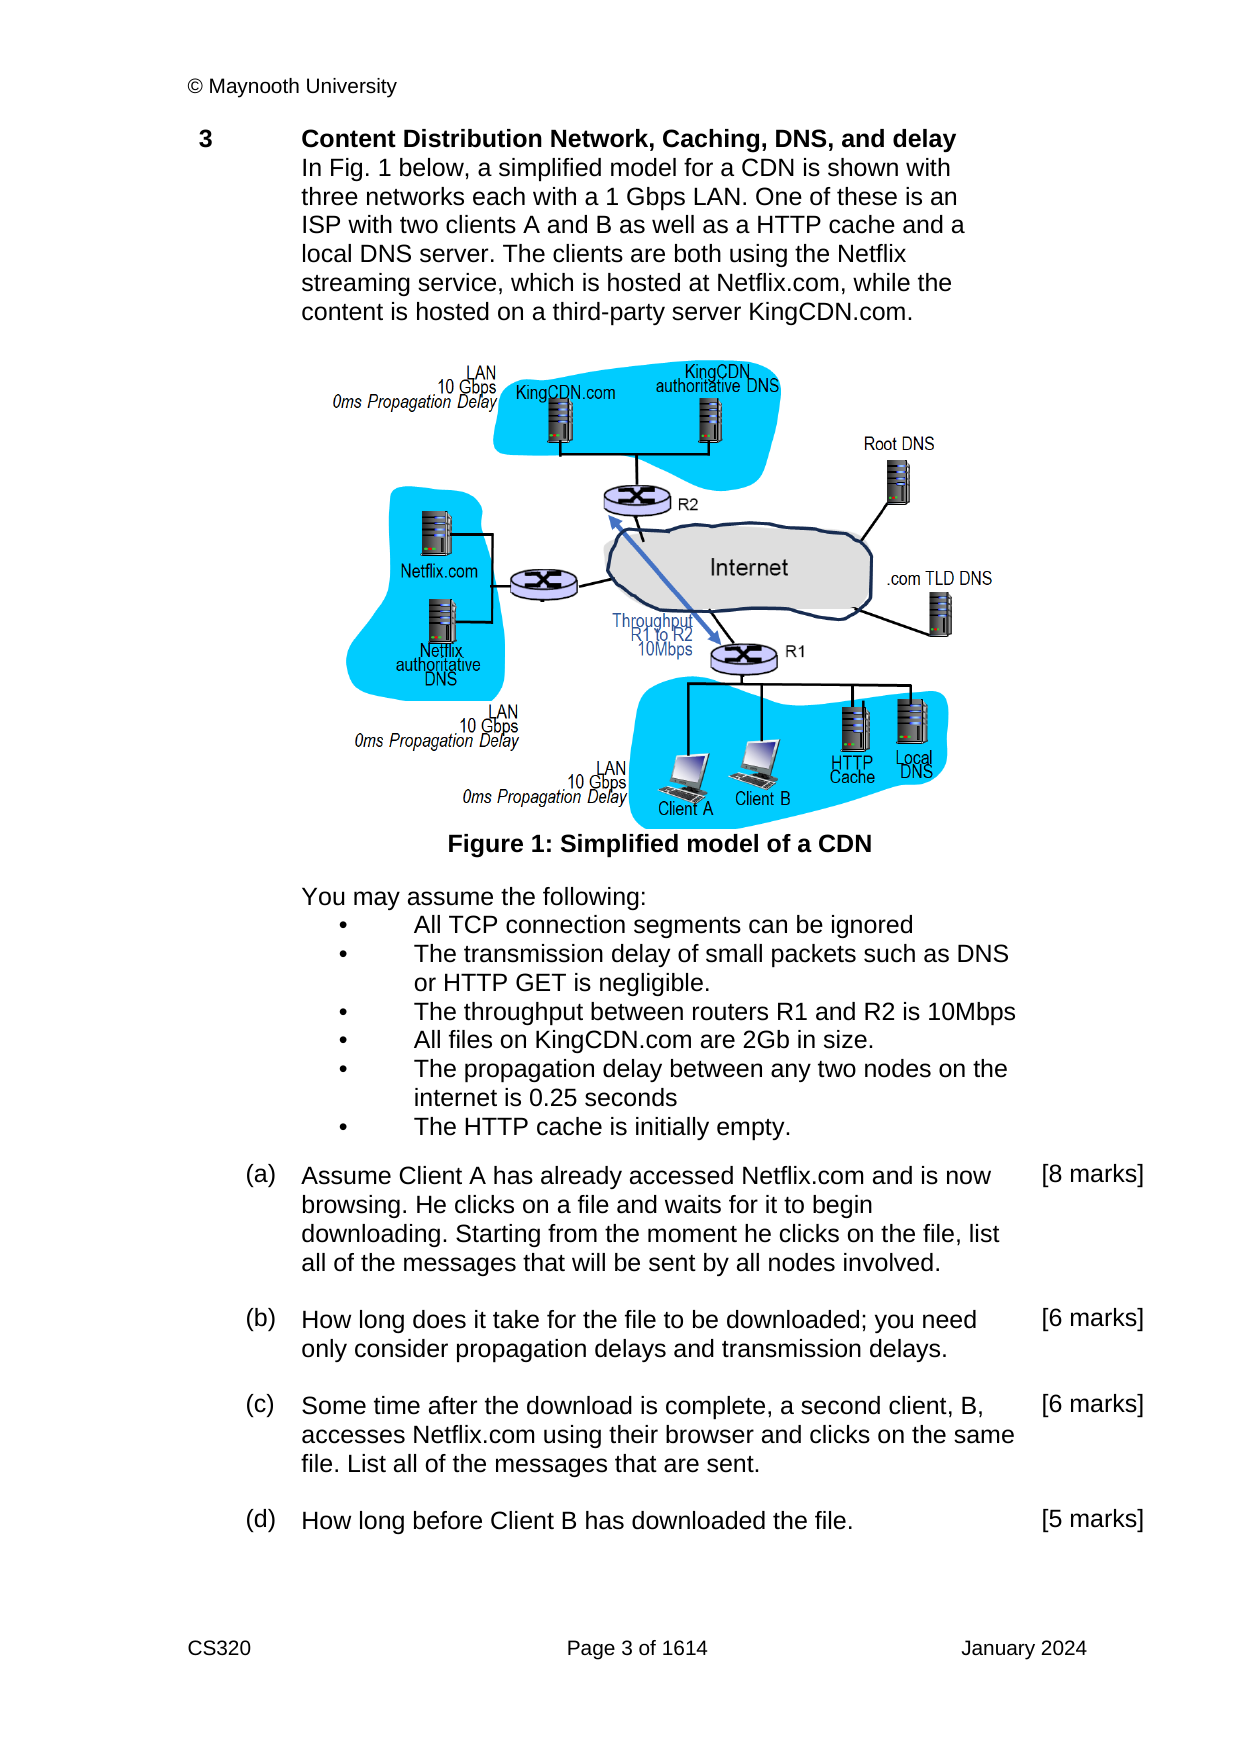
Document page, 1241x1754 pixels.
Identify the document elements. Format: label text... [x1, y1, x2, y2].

picture [326, 354, 994, 829]
table_header (a) (b) (c) (d) [234, 124, 290, 1535]
picture [660, 754, 709, 813]
picture [898, 700, 927, 743]
table_header [8 marks] [6 marks] [6 marks] [5 marks] [1030, 124, 1188, 1535]
picture [927, 751, 931, 764]
picture [730, 740, 779, 789]
table_header 3 [187, 124, 234, 1535]
table_header Content Distribution Network, Caching, DNS, and delay In Fig. 1 below, a simplified model for a CDN is shown with three networks each with a 1 Gbps LAN. One of these is an ISP with two clients A and B as well as a HTTP cache and a local DNS server. The clients are both using the Netflix streaming service, which is hosted at Netflix.com, while the content is hosted on a third-party server KingCDN.com. Figure 1: Simplified model of a CDN You may assume the following: All TCP connection segments can be ignored The transmission delay of small packets such as DNS or HTTP GET is negligible. The throughput between routers R1 and R2 is 10Mbps All files on KingCDN.com are 2Gb in size. The propagation delay between any two nodes on the internet is 0.25 seconds The HTTP cache is initially empty. Assume Client A has already accessed Netflix.com and is now browsing. He clicks on a file and waits for it to begin downloading. Starting from the moment he clicks on the file, list all of the messages that will be sent by all nodes involved. How long does it take for the file to be downloaded; you need only consider propagation delays and transmission delays. Some time after the download is complete, a second client, B, accesses Netflix.com using their browser and clicks on the same file. List all of the messages that are sent. How long before Client B has downloaded the file. [290, 124, 1030, 1535]
